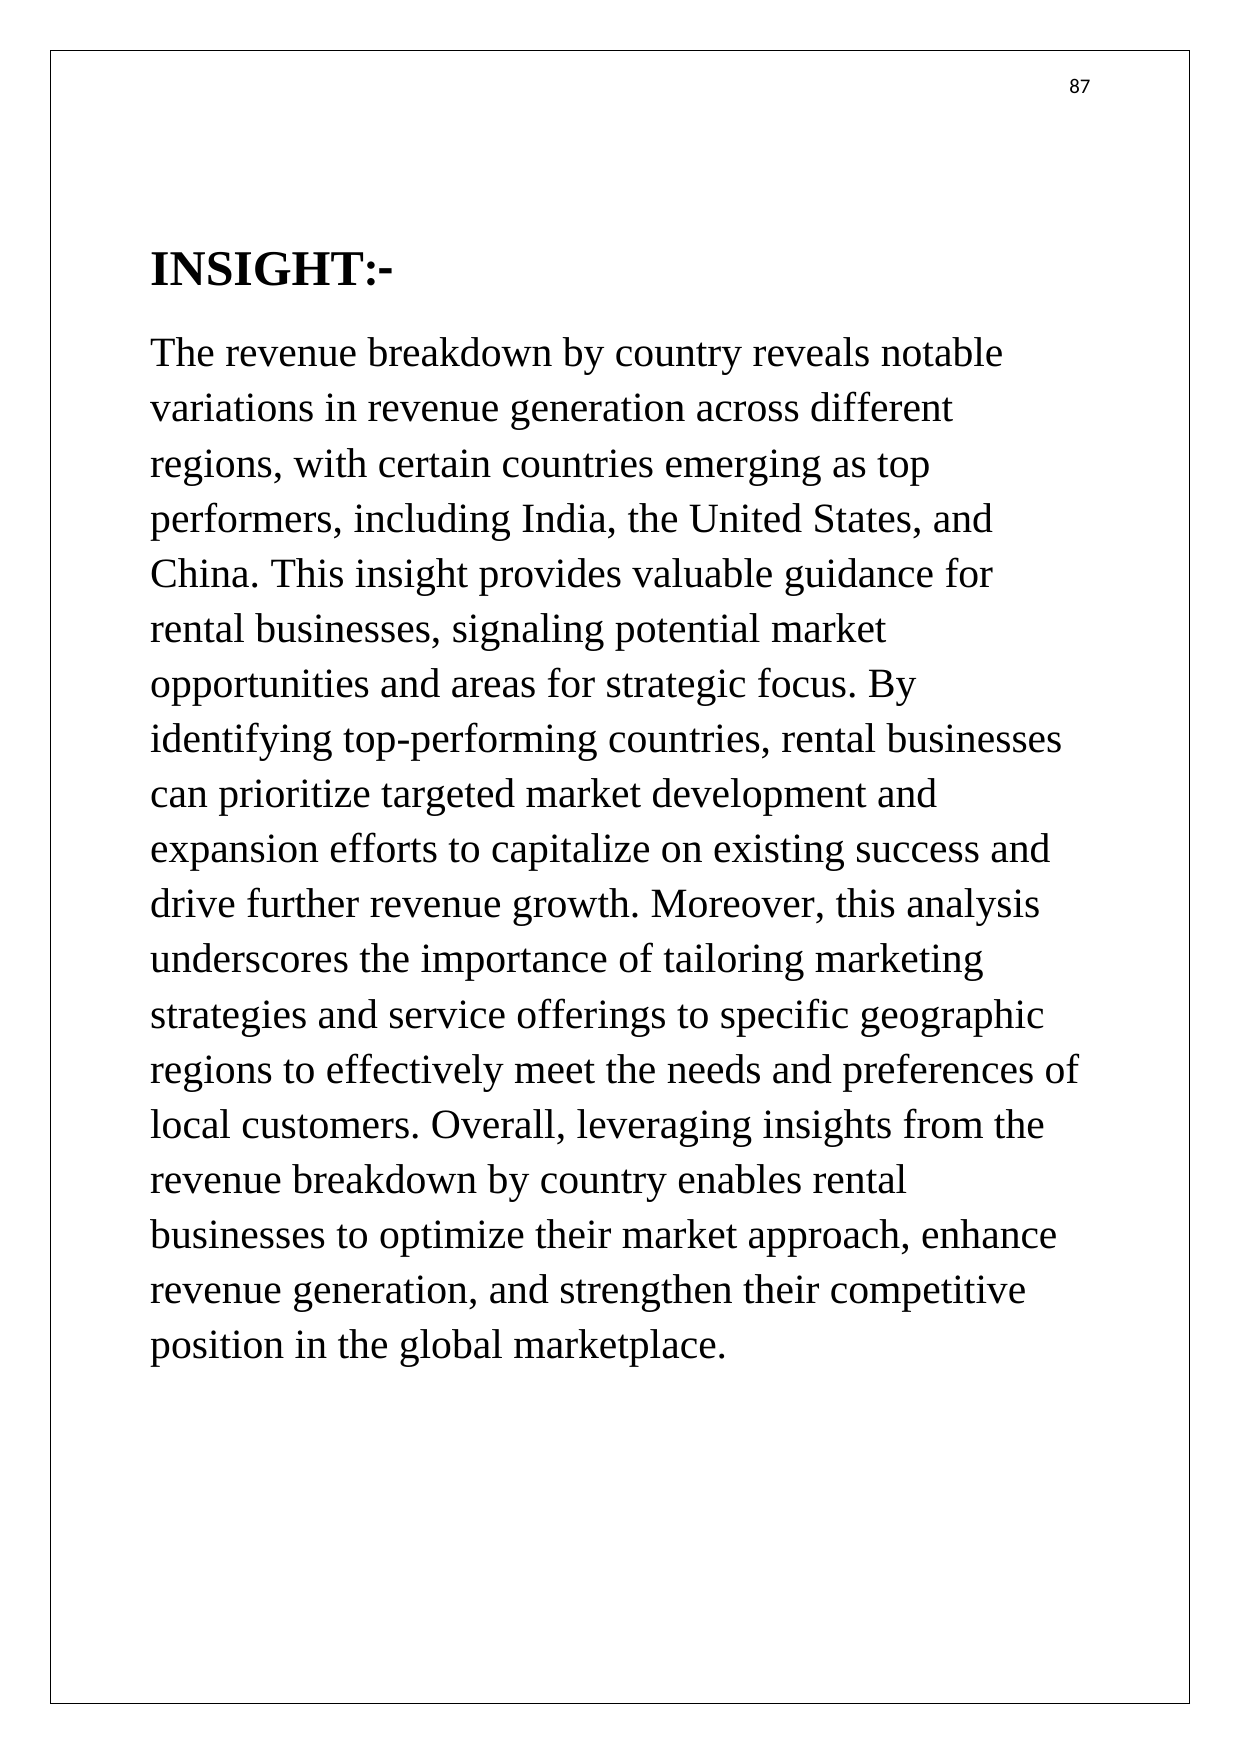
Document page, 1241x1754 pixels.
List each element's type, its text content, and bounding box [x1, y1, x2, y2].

text INSIGHT:- [150, 237, 1090, 298]
text The revenue breakdown by country reveals notable variations in revenue generation across different regions, with certain countries emerging as top performers, including India, the United States, and China. This insight provides valuable guidance for rental businesses, signaling potential market opportunities and areas for strategic focus. By identifying top-performing countries, rental businesses can prioritize targeted market development and expansion efforts to capitalize on existing success and drive further revenue growth. Moreover, this analysis underscores the importance of tailoring marketing strategies and service offerings to specific geographic regions to effectively meet the needs and preferences of local customers. Overall, leveraging insights from the revenue breakdown by country enables rental businesses to optimize their market approach, enhance revenue generation, and strengthen their competitive position in the global marketplace. [150, 328, 1090, 1368]
